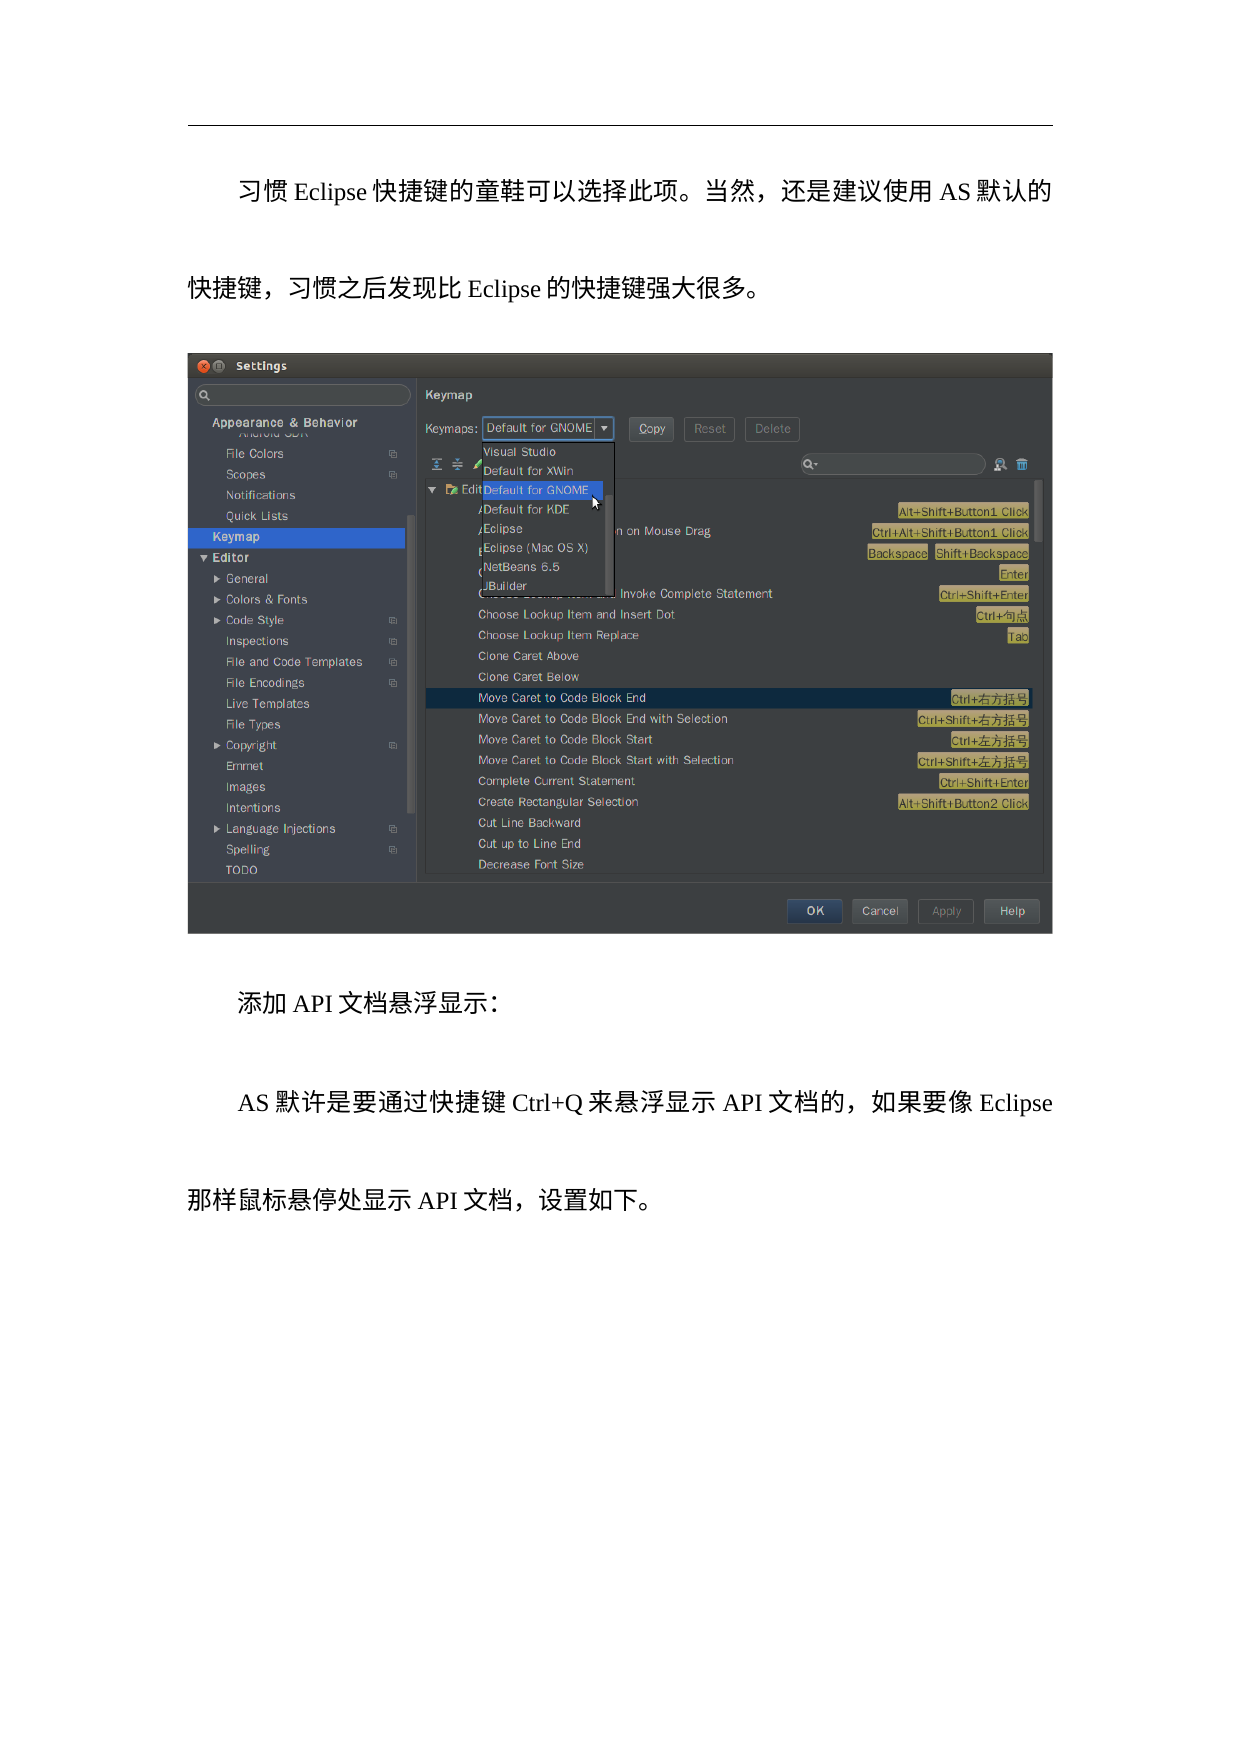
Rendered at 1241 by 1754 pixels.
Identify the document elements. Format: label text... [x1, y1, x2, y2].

text 添加API文档悬浮显示： [187, 969, 1053, 1034]
text AS默许是要通过快捷键Ctrl+Q来悬浮显示API文档的，如果要像Eclipse那样鼠标悬停处显示API文档，设置如下。 [187, 1068, 1053, 1231]
text 习惯Eclipse快捷键的童鞋可以选择此项。当然，还是建议使用AS默认的快捷键，习惯之后发现比Eclipse的快捷键强大很多。 [187, 157, 1053, 319]
picture [187, 353, 1053, 934]
